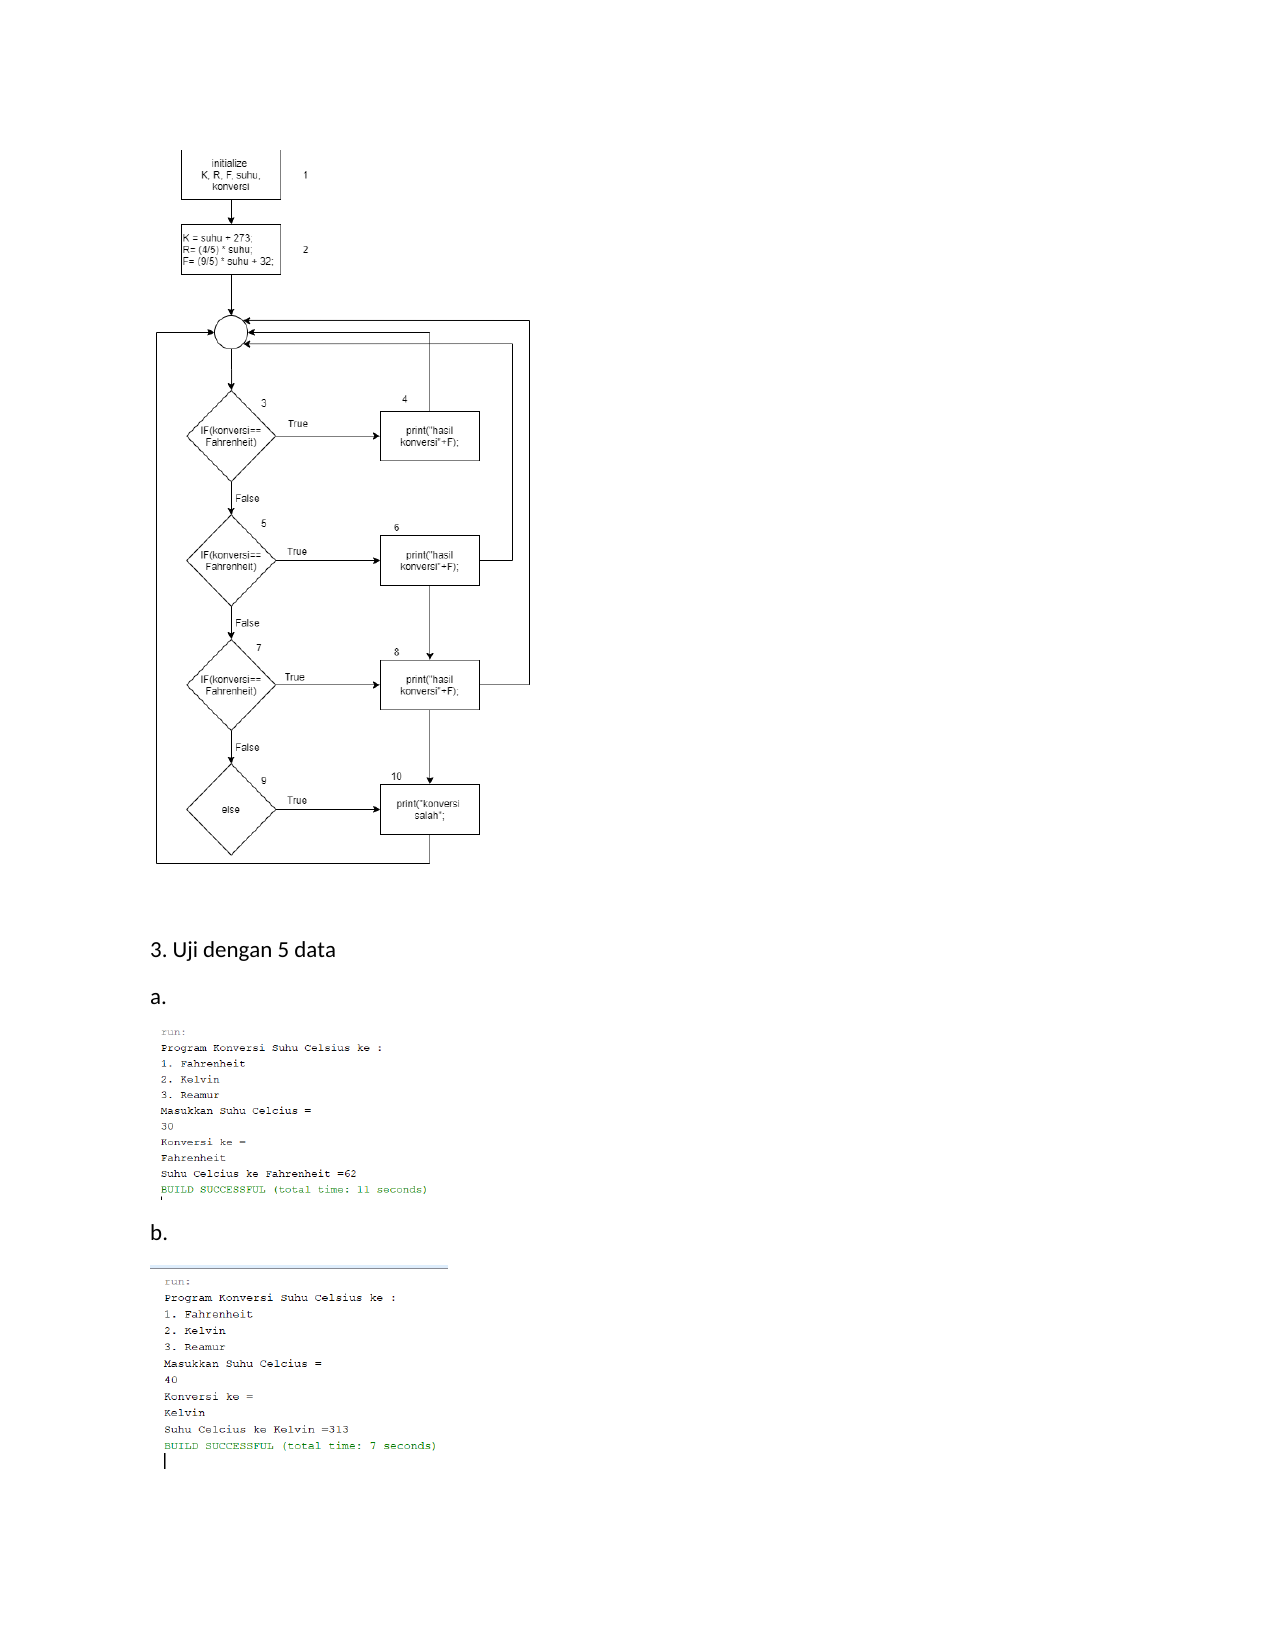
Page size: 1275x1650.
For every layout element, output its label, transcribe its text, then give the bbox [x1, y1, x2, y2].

text 3. Uji dengan 5 data [150, 936, 1125, 963]
text b. [150, 1218, 1125, 1246]
picture [150, 150, 536, 870]
picture [150, 1265, 448, 1472]
picture [150, 1029, 437, 1200]
text a. [150, 982, 1125, 1010]
